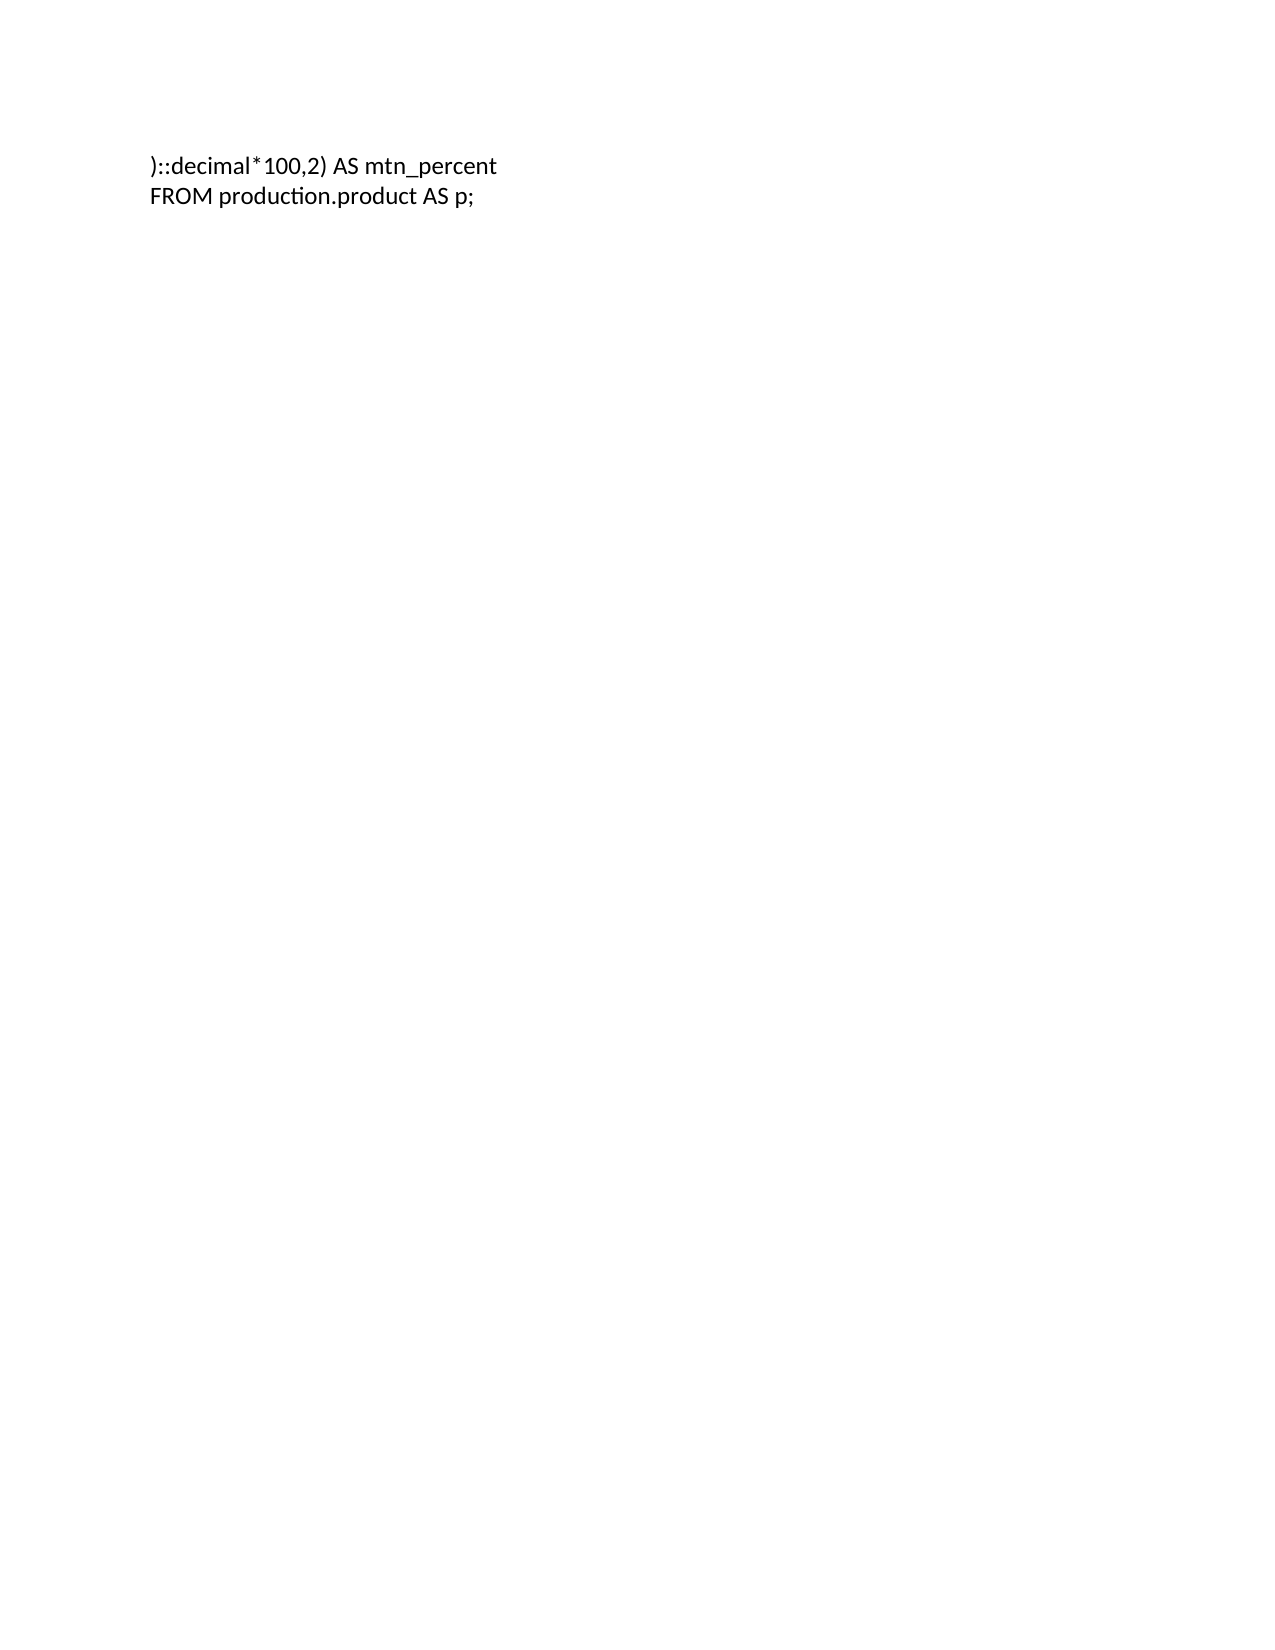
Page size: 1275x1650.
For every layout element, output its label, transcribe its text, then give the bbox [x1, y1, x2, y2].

text FROM production.product AS p; [150, 181, 1125, 211]
text )::decimal*100,2) AS mtn_percent [150, 150, 1125, 181]
